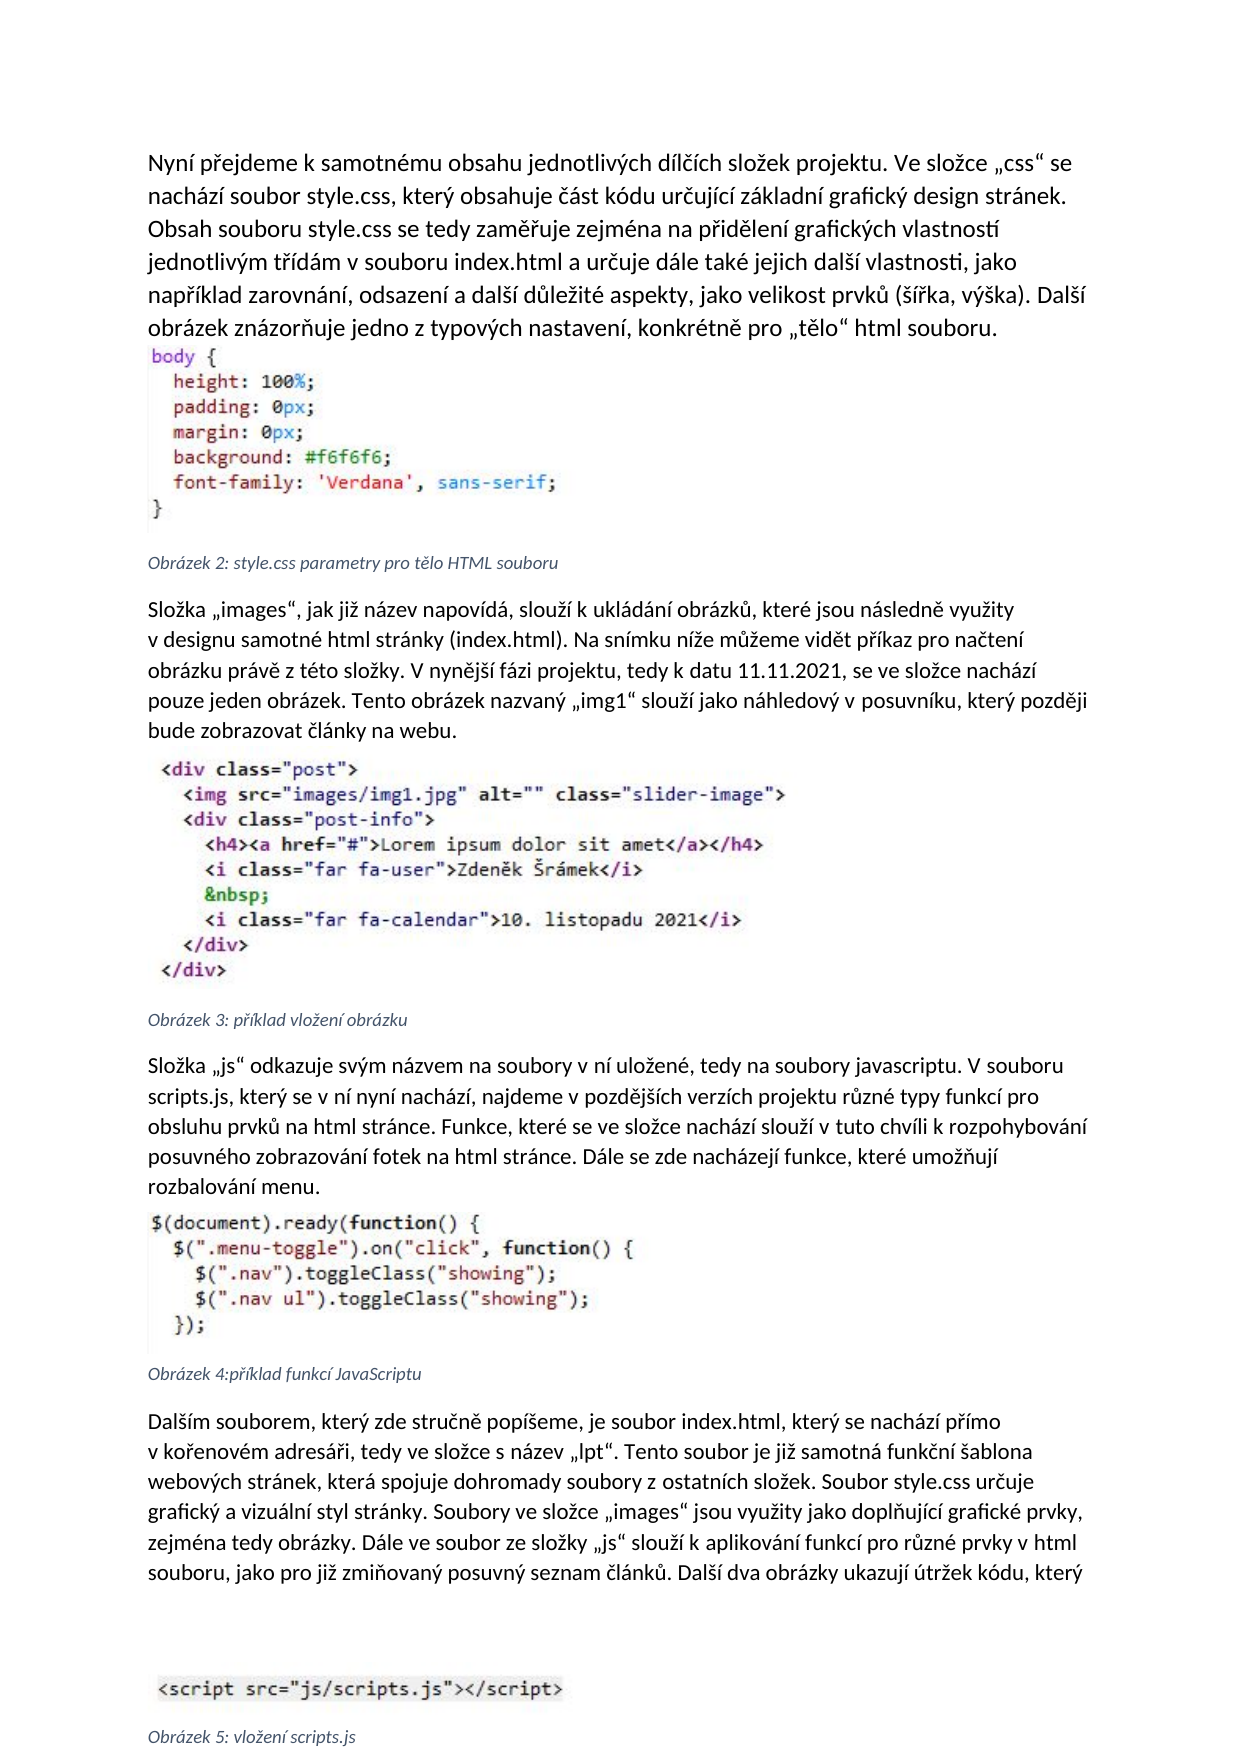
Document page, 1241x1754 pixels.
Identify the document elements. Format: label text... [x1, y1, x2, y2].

picture [147, 345, 644, 533]
picture [147, 1662, 585, 1716]
picture [147, 1212, 661, 1354]
picture [147, 746, 803, 989]
text Složka „js“ odkazuje svým názvem na soubory v ní uložené, tedy na soubory javascriptu. V souboru scripts.js, který se v ní nyní nachází, najdeme v pozdějších verzích projektu různé typy funkcí pro obsluhu prvků na html stránce. Funkce, které se ve složce nachází slouží v tuto chvíli k rozpohybování posuvného zobrazování fotek na html stránce. Dále se zde nacházejí funkce, které umožňují rozbalování menu. [148, 1052, 1093, 1200]
